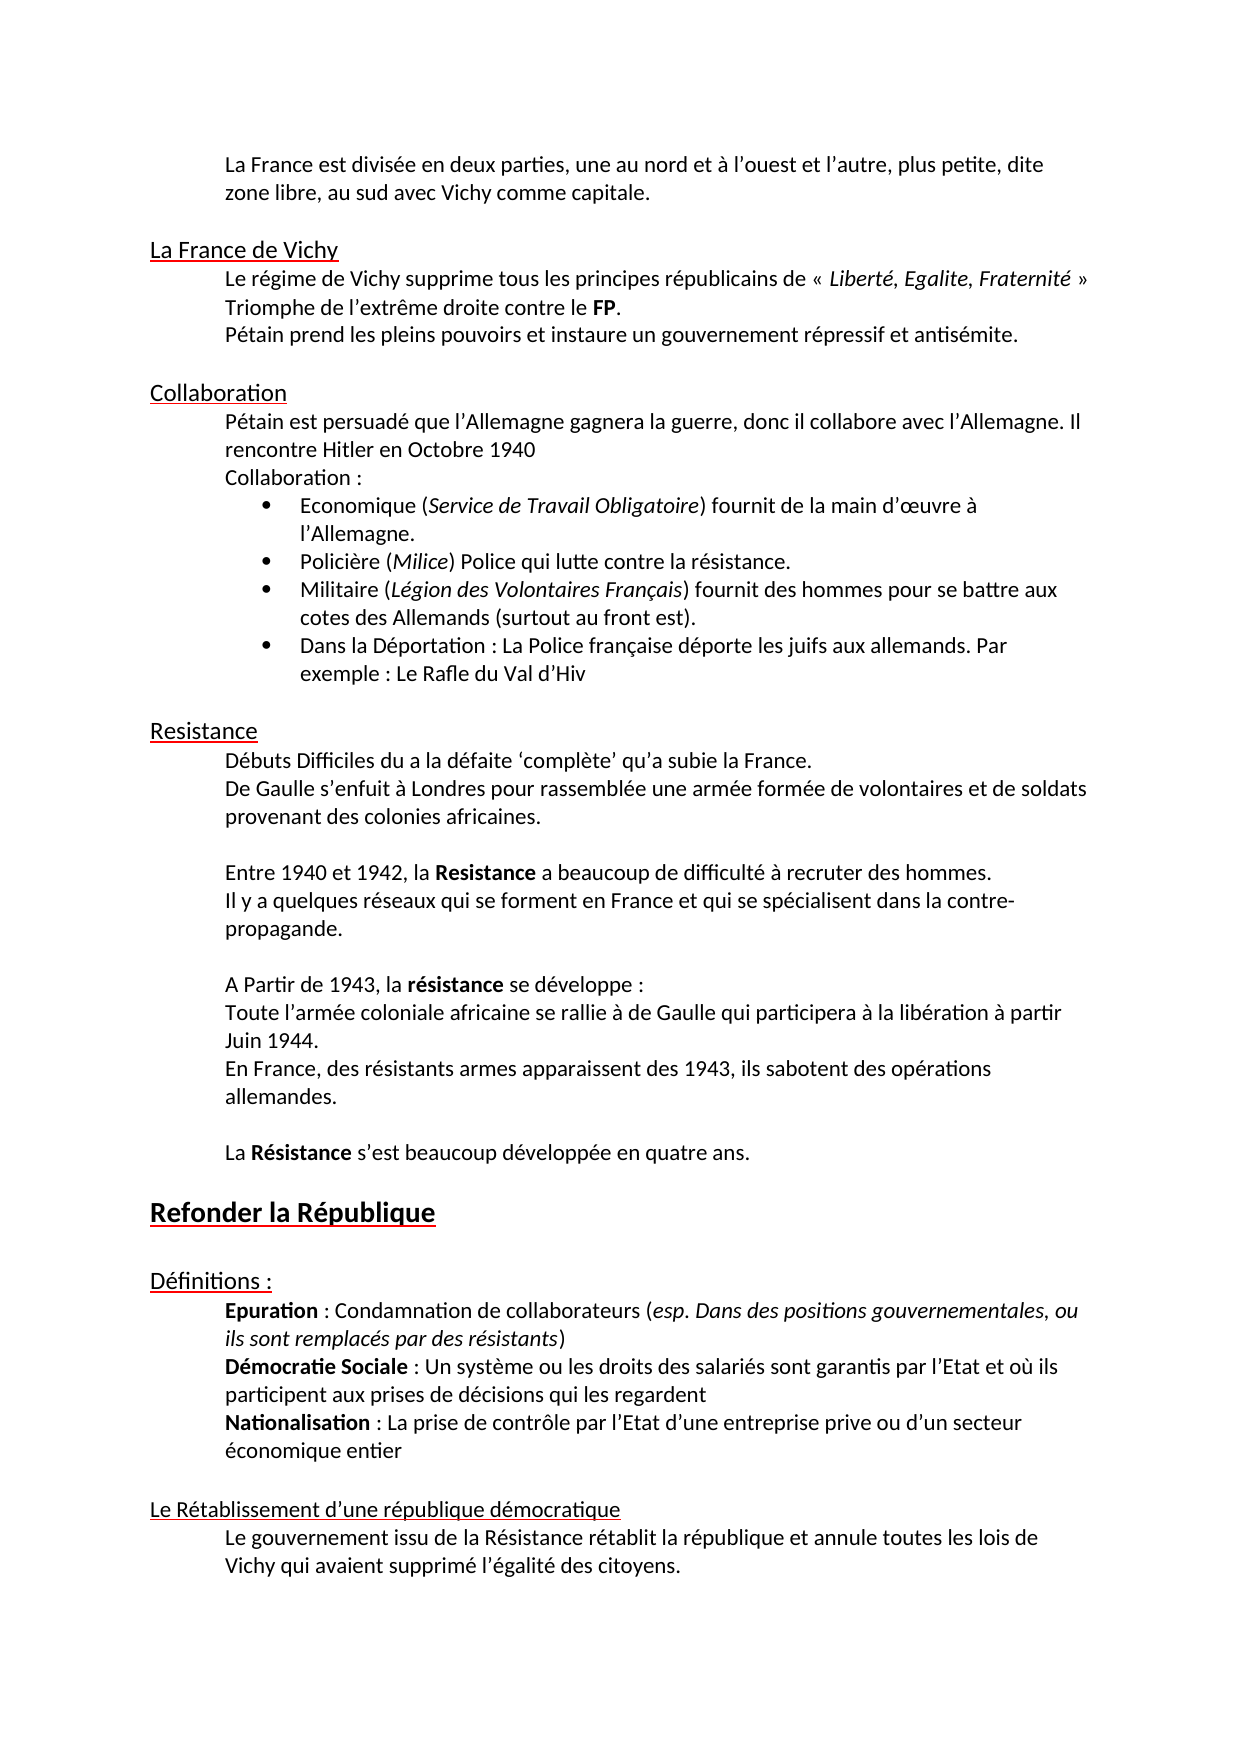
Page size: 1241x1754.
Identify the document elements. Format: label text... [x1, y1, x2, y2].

text En France, des résistants armes apparaissent des 1943, ils sabotent des opérations allemandes. [225, 1054, 1090, 1110]
text Triomphe de l’extrême droite contre le FP. [150, 293, 1090, 321]
text Démocratie Sociale : Un système ou les droits des salariés sont garantis par l’Etat et où ils participent aux prises de décisions qui les regardent [225, 1352, 1090, 1408]
text Entre 1940 et 1942, la Resistance a beaucoup de difficulté à recruter des hommes. [225, 858, 1090, 886]
text La France est divisée en deux parties, une au nord et à l’ouest et l’autre, plus petite, dite zone libre, au sud avec Vichy comme capitale. [225, 150, 1090, 206]
text Nationalisation : La prise de contrôle par l’Etat d’une entreprise prive ou d’un secteur économique entier [225, 1408, 1090, 1464]
list Militaire (Légion des Volontaires Français) fournit des hommes pour se battre aux cotes des Allemands (surtout au front est). [262, 575, 1090, 631]
text Il y a quelques réseaux qui se forment en France et qui se spécialisent dans la contre-propagande. [225, 886, 1090, 942]
text Epuration : Condamnation de collaborateurs (esp. Dans des positions gouvernementales, ou ils sont remplacés par des résistants) [225, 1296, 1090, 1352]
text Refonder la République [150, 1194, 1090, 1230]
text Débuts Difficiles du a la défaite ‘complète’ qu’a subie la France. [150, 746, 1090, 774]
list Le Rétablissement d’une république démocratique [150, 1495, 1090, 1523]
text Définitions : [150, 1266, 1090, 1296]
text A Partir de 1943, la résistance se développe : [225, 970, 1090, 998]
text Toute l’armée coloniale africaine se rallie à de Gaulle qui participera à la libération à partir Juin 1944. [225, 998, 1090, 1054]
list Policière (Milice) Police qui lutte contre la résistance. [262, 547, 1090, 575]
text Resistance [150, 715, 1090, 746]
text Le gouvernement issu de la Résistance rétablit la république et annule toutes les lois de Vichy qui avaient supprimé l’égalité des citoyens. [225, 1523, 1090, 1579]
text Le régime de Vichy supprime tous les principes républicains de « Liberté, Egalite, Fraternité » [150, 264, 1090, 293]
text Pétain est persuadé que l’Allemagne gagnera la guerre, donc il collabore avec l’Allemagne. Il rencontre Hitler en Octobre 1940 [225, 407, 1090, 463]
text De Gaulle s’enfuit à Londres pour rassemblée une armée formée de volontaires et de soldats provenant des colonies africaines. [225, 774, 1090, 830]
text Pétain prend les pleins pouvoirs et instaure un gouvernement répressif et antisémite. [150, 321, 1090, 349]
text Collaboration : [225, 463, 1090, 491]
text Collaboration [150, 377, 1090, 407]
text La Résistance s’est beaucoup développée en quatre ans. [150, 1138, 1090, 1166]
list Dans la Déportation : La Police française déporte les juifs aux allemands. Par exemple : Le Rafle du Val d’Hiv [262, 631, 1090, 687]
text La France de Vichy [150, 234, 1090, 264]
list Economique (Service de Travail Obligatoire) fournit de la main d’œuvre à l’Allemagne. [262, 491, 1090, 547]
